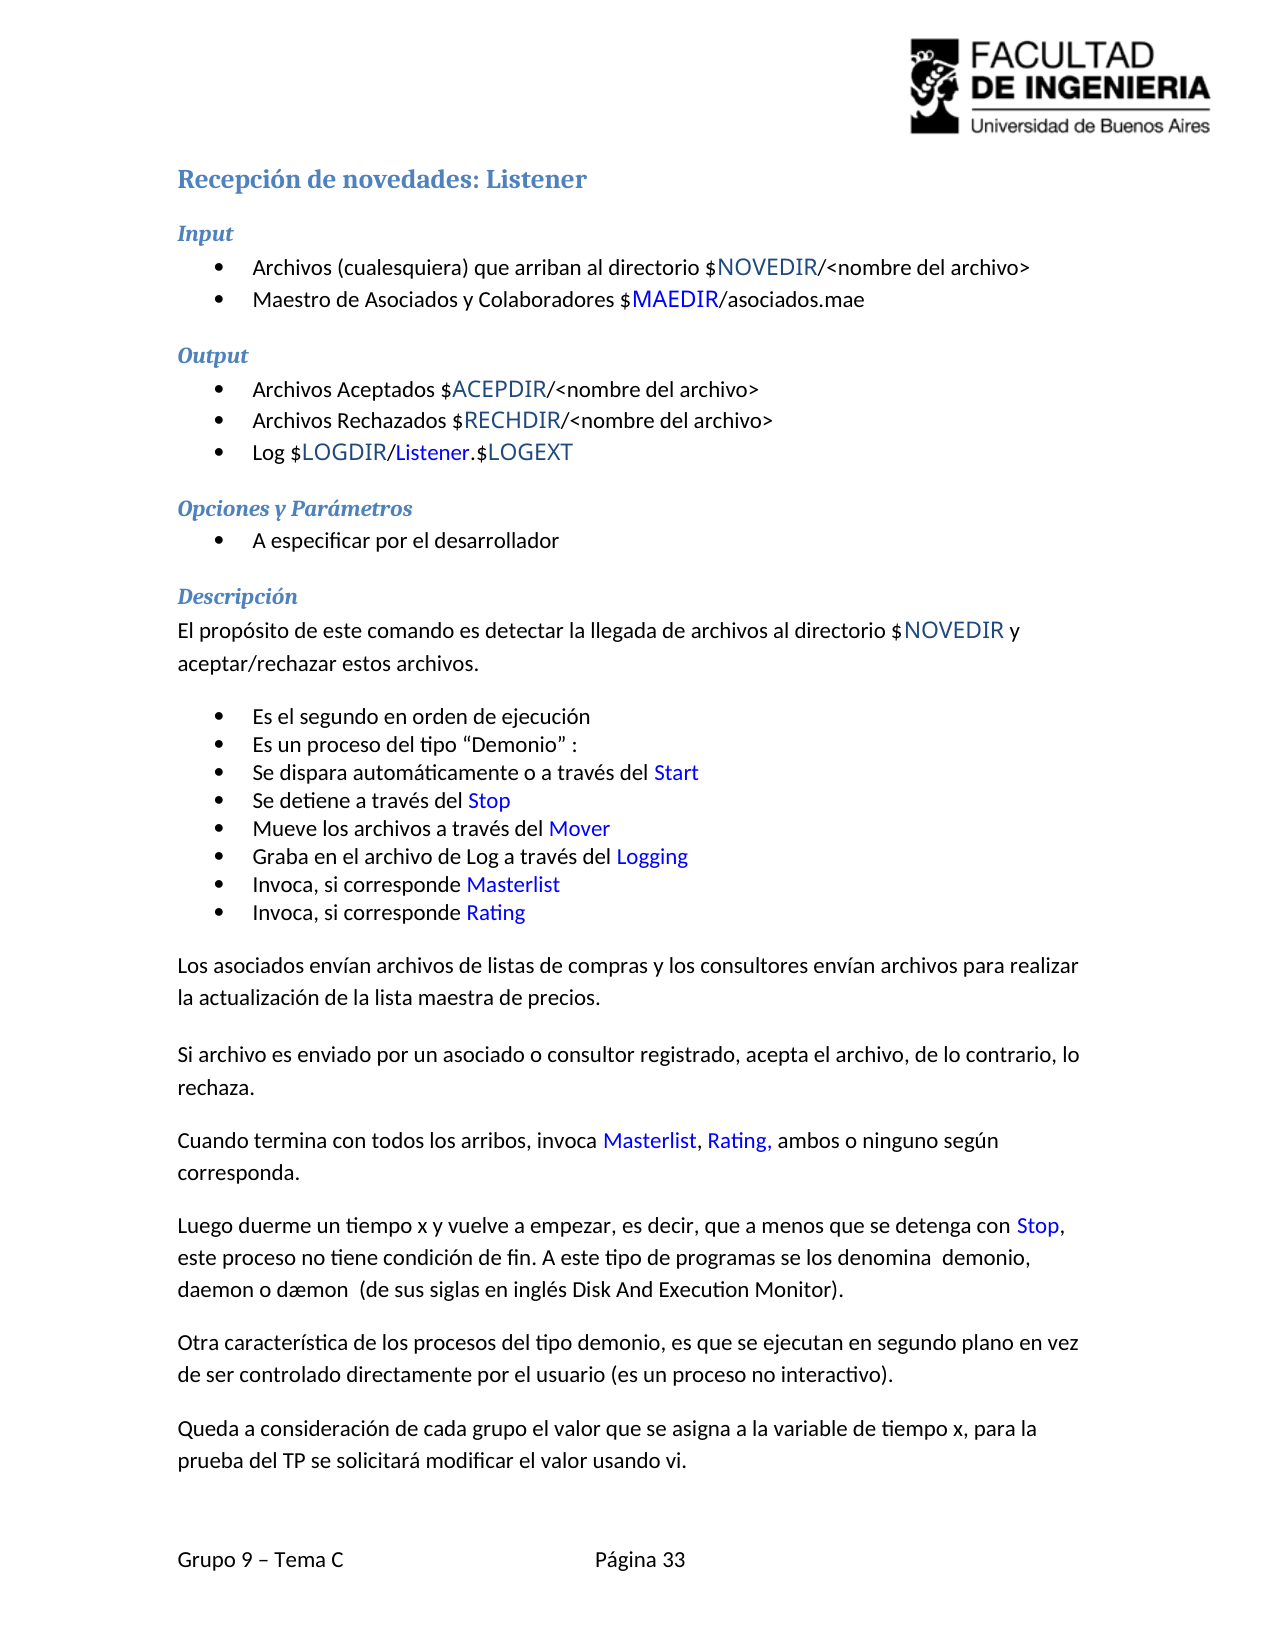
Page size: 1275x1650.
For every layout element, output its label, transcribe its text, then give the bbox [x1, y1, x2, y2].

subtitle Output [177, 343, 1098, 369]
text Los asociados envían archivos de listas de compras y los consultores envían archivos para realizar la actualización de la lista maestra de precios. [177, 951, 1098, 1011]
subtitle Opciones y Parámetros [177, 496, 1098, 522]
list Es el segundo en orden de ejecución [215, 702, 1098, 730]
list Invoca, si corresponde [215, 870, 1098, 898]
list Graba en el archivo de Log a través del [215, 842, 1098, 870]
subtitle Input [177, 221, 1098, 247]
subtitle Descripción [177, 583, 1098, 610]
list A especificar por el desarrollador [215, 526, 1098, 554]
list Archivos Rechazados $RECHDIR/<nombre del archivo> [215, 404, 1098, 436]
text Otra característica de los procesos del tipo demonio, es que se ejecutan en segundo plano en vez de ser controlado directamente por el usuario (es un proceso no interactivo). [177, 1328, 1098, 1389]
list Archivos (cualesquiera) que arriban al directorio $NOVEDIR/<nombre del archivo> [215, 251, 1098, 282]
list Archivos Aceptados $ACEPDIR/<nombre del archivo> [215, 373, 1098, 404]
text El propósito de este comando es detectar la llegada de archivos al directorio $NOVEDIR y aceptar/rechazar estos archivos. [177, 614, 1098, 677]
list Maestro de Asociados y Colaboradores $/asociados.mae [215, 282, 1098, 314]
text Queda a consideración de cada grupo el valor que se asigna a la variable de tiempo x, para la prueba del TP se solicitará modificar el valor usando vi. [177, 1414, 1098, 1474]
subtitle Recepción de novedades: [177, 164, 1098, 196]
text Si archivo es enviado por un asociado o consultor registrado, acepta el archivo, de lo contrario, lo rechaza. [177, 1041, 1098, 1101]
list Es un proceso del tipo “Demonio” : [215, 730, 1098, 758]
list Log $LOGDIR/.$LOGEXT [215, 436, 1098, 467]
list Invoca, si corresponde [215, 898, 1098, 926]
text Cuando termina con todos los arribos, invoca , , ambos o ninguno según corresponda. [177, 1126, 1098, 1186]
text Luego duerme un tiempo x y vuelve a empezar, es decir, que a menos que se detenga con , este proceso no tiene condición de fin. A este tipo de programas se los denomina demonio, daemon o dæmon (de sus siglas en inglés Disk And Execution Monitor). [177, 1211, 1098, 1303]
list Se dispara automáticamente o a través del [215, 758, 1098, 786]
list Mueve los archivos a través del [215, 814, 1098, 842]
picture [906, 35, 1216, 138]
list Se detiene a través del [215, 786, 1098, 814]
